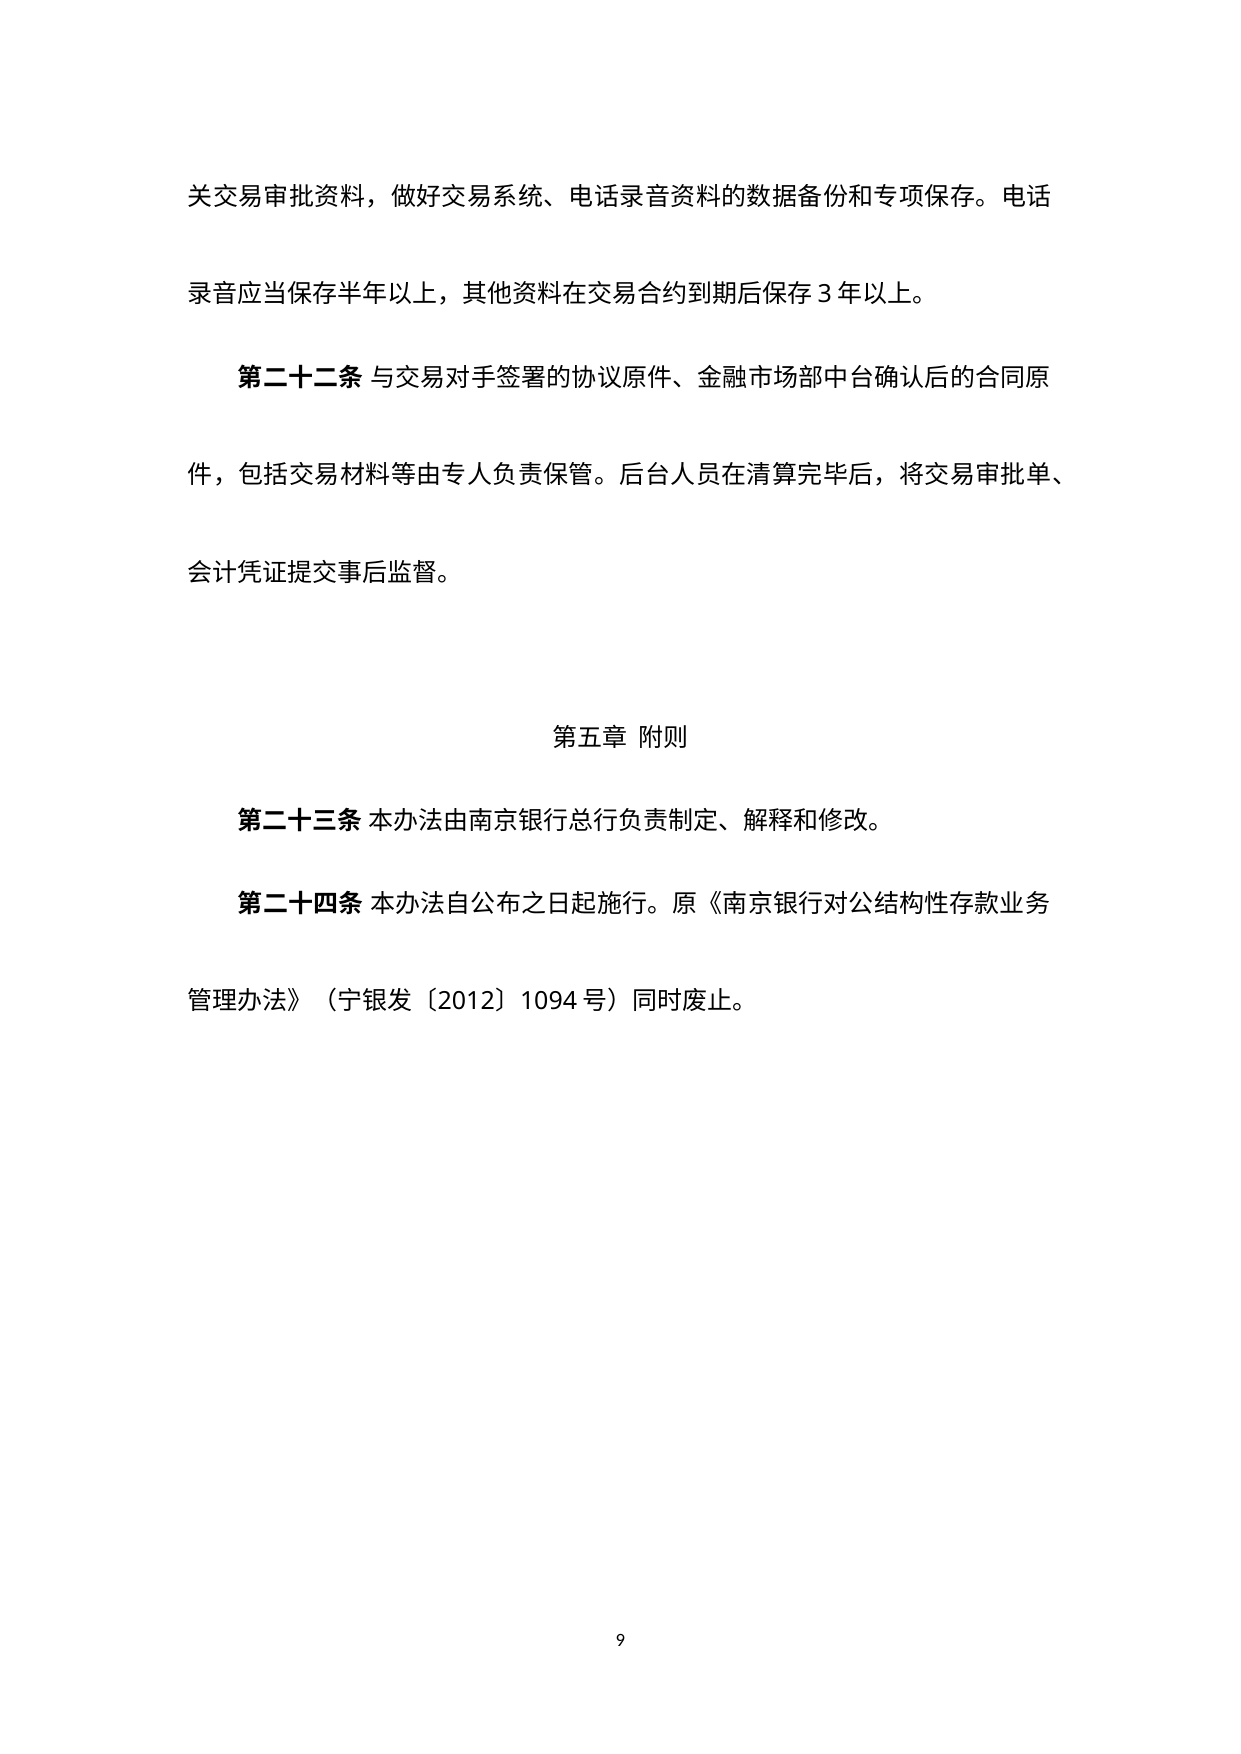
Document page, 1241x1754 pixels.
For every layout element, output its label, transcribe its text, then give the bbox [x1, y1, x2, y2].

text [187, 162, 1053, 324]
text 第二十三条 本办法由南京银行总行负责制定、解释和修改。 [187, 786, 1053, 851]
text 第二十二条 与交易对手签署的协议原件、金融市场部中台确认后的合同原件，包括交易材料等由专人负责保管。后台人员在清算完毕后，将交易审批单、会计凭证提交事后监督。 [187, 343, 1053, 603]
text 第二十四条 本办法自公布之日起施行。原《南京银行对公结构性存款业务管理办法》（宁银发〔2012〕1094号）同时废止。 [187, 869, 1053, 1031]
text 第五章 附则 [187, 703, 1053, 768]
